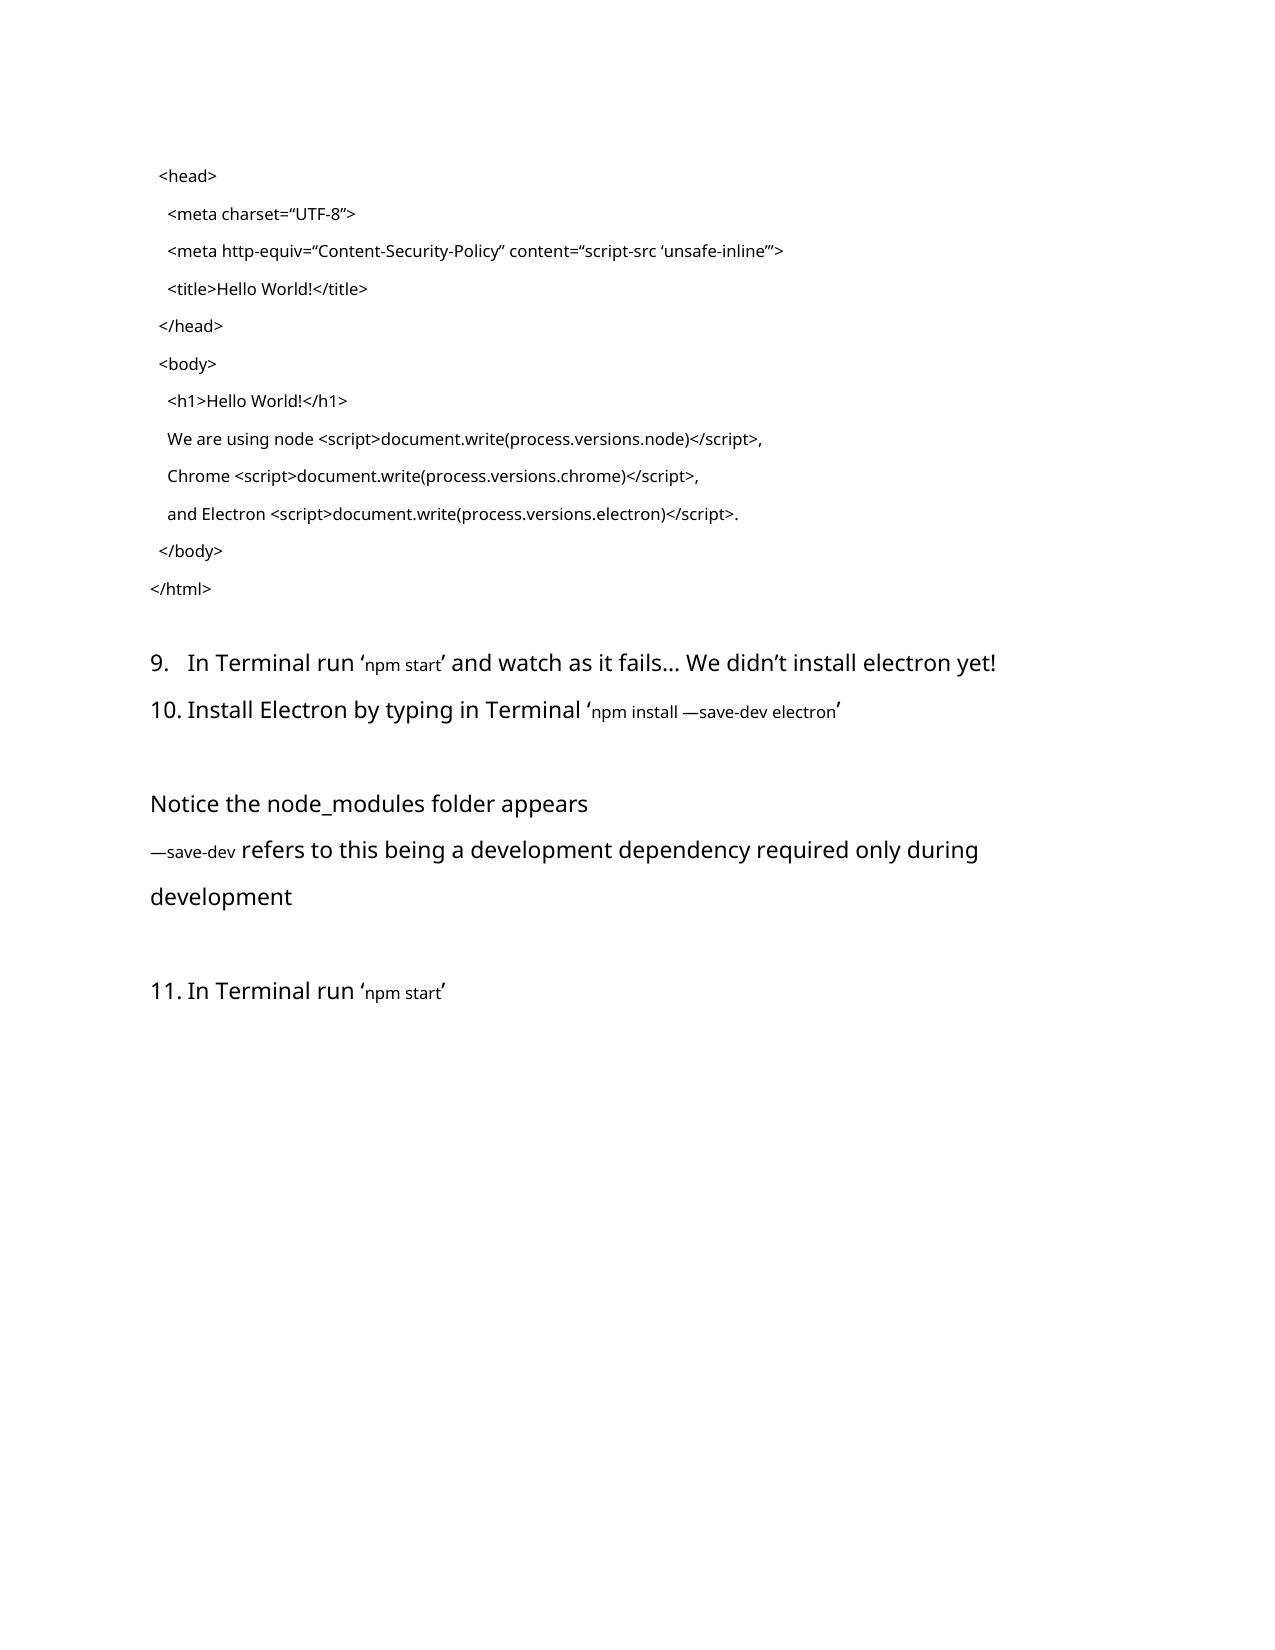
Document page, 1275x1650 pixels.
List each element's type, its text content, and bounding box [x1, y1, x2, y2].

text <h1>Hello World!</h1> [150, 375, 1125, 412]
text <body> [150, 337, 1125, 375]
text We are using node <script>document.write(process.versions.node)</script>, [150, 412, 1125, 450]
text </html> [150, 562, 1125, 600]
text <meta charset=“UTF-8”> [150, 187, 1125, 225]
list Install Electron by typing in Terminal ‘npm install —save-dev electron’ [150, 694, 1125, 725]
text <meta http-equiv=“Content-Security-Policy” content=“script-src ‘unsafe-inline’”> [150, 225, 1125, 262]
text and Electron <script>document.write(process.versions.electron)</script>. [150, 487, 1125, 525]
list In Terminal run ‘npm start’ and watch as it fails… We didn’t install electron yet! [150, 647, 1125, 678]
text <title>Hello World!</title> [150, 262, 1125, 300]
text —save-dev refers to this being a development dependency required only during development [150, 834, 1125, 912]
text </head> [150, 300, 1125, 337]
text </body> [150, 525, 1125, 562]
text Chrome <script>document.write(process.versions.chrome)</script>, [150, 450, 1125, 487]
text Notice the node_modules folder appears [150, 787, 1125, 819]
text <head> [150, 150, 1125, 187]
list In Terminal run ‘npm start’ [150, 975, 1125, 1006]
